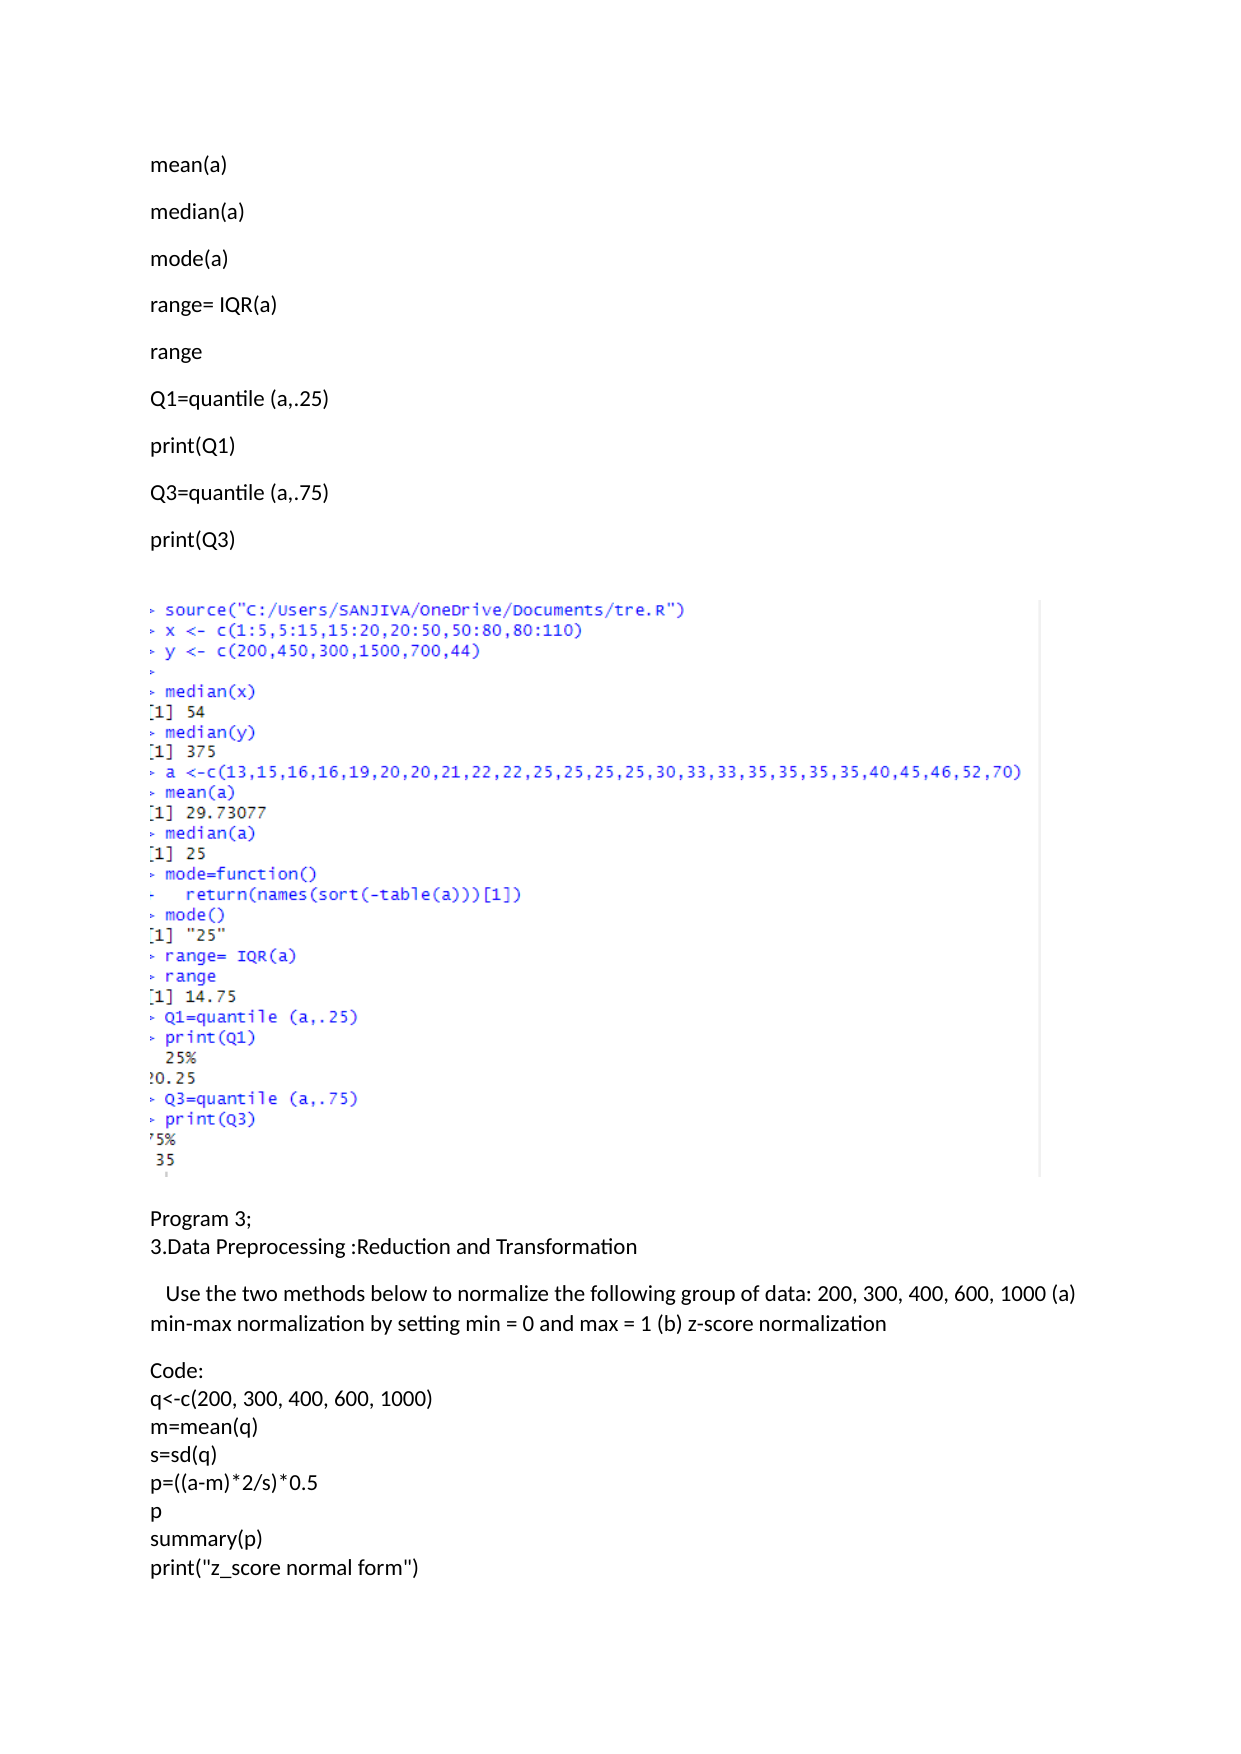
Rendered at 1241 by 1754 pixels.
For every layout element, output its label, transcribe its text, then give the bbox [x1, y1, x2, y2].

text Code: [150, 1356, 1090, 1384]
text p=((a-m)*2/s)*0.5 [150, 1468, 1090, 1497]
text m=mean(q) [150, 1412, 1090, 1441]
text Q1=quantile (a,.25) [150, 384, 1090, 412]
text range [150, 337, 1090, 366]
text median(a) [150, 197, 1090, 225]
text q<-c(200, 300, 400, 600, 1000) [150, 1384, 1090, 1412]
text Q3=quantile (a,.75) [150, 478, 1090, 506]
text print("z_score normal form") [150, 1553, 1090, 1581]
text Program 3; [150, 1204, 1090, 1232]
text 3.Data Preprocessing :Reduction and Transformation [150, 1232, 1090, 1261]
text Use the two methods below to normalize the following group of data: 200, 300, 400, 600, 1000 (a) min-max normalization by setting min = 0 and max = 1 (b) z-score normalization [150, 1279, 1090, 1338]
text print(Q3) [150, 525, 1090, 553]
text p [150, 1497, 1090, 1524]
text mean(a) [150, 150, 1090, 178]
text mode(a) [150, 244, 1090, 272]
text s=sd(q) [150, 1441, 1090, 1468]
text range= IQR(a) [150, 291, 1090, 319]
text print(Q1) [150, 431, 1090, 459]
text summary(p) [150, 1524, 1090, 1553]
picture [150, 600, 1041, 1177]
